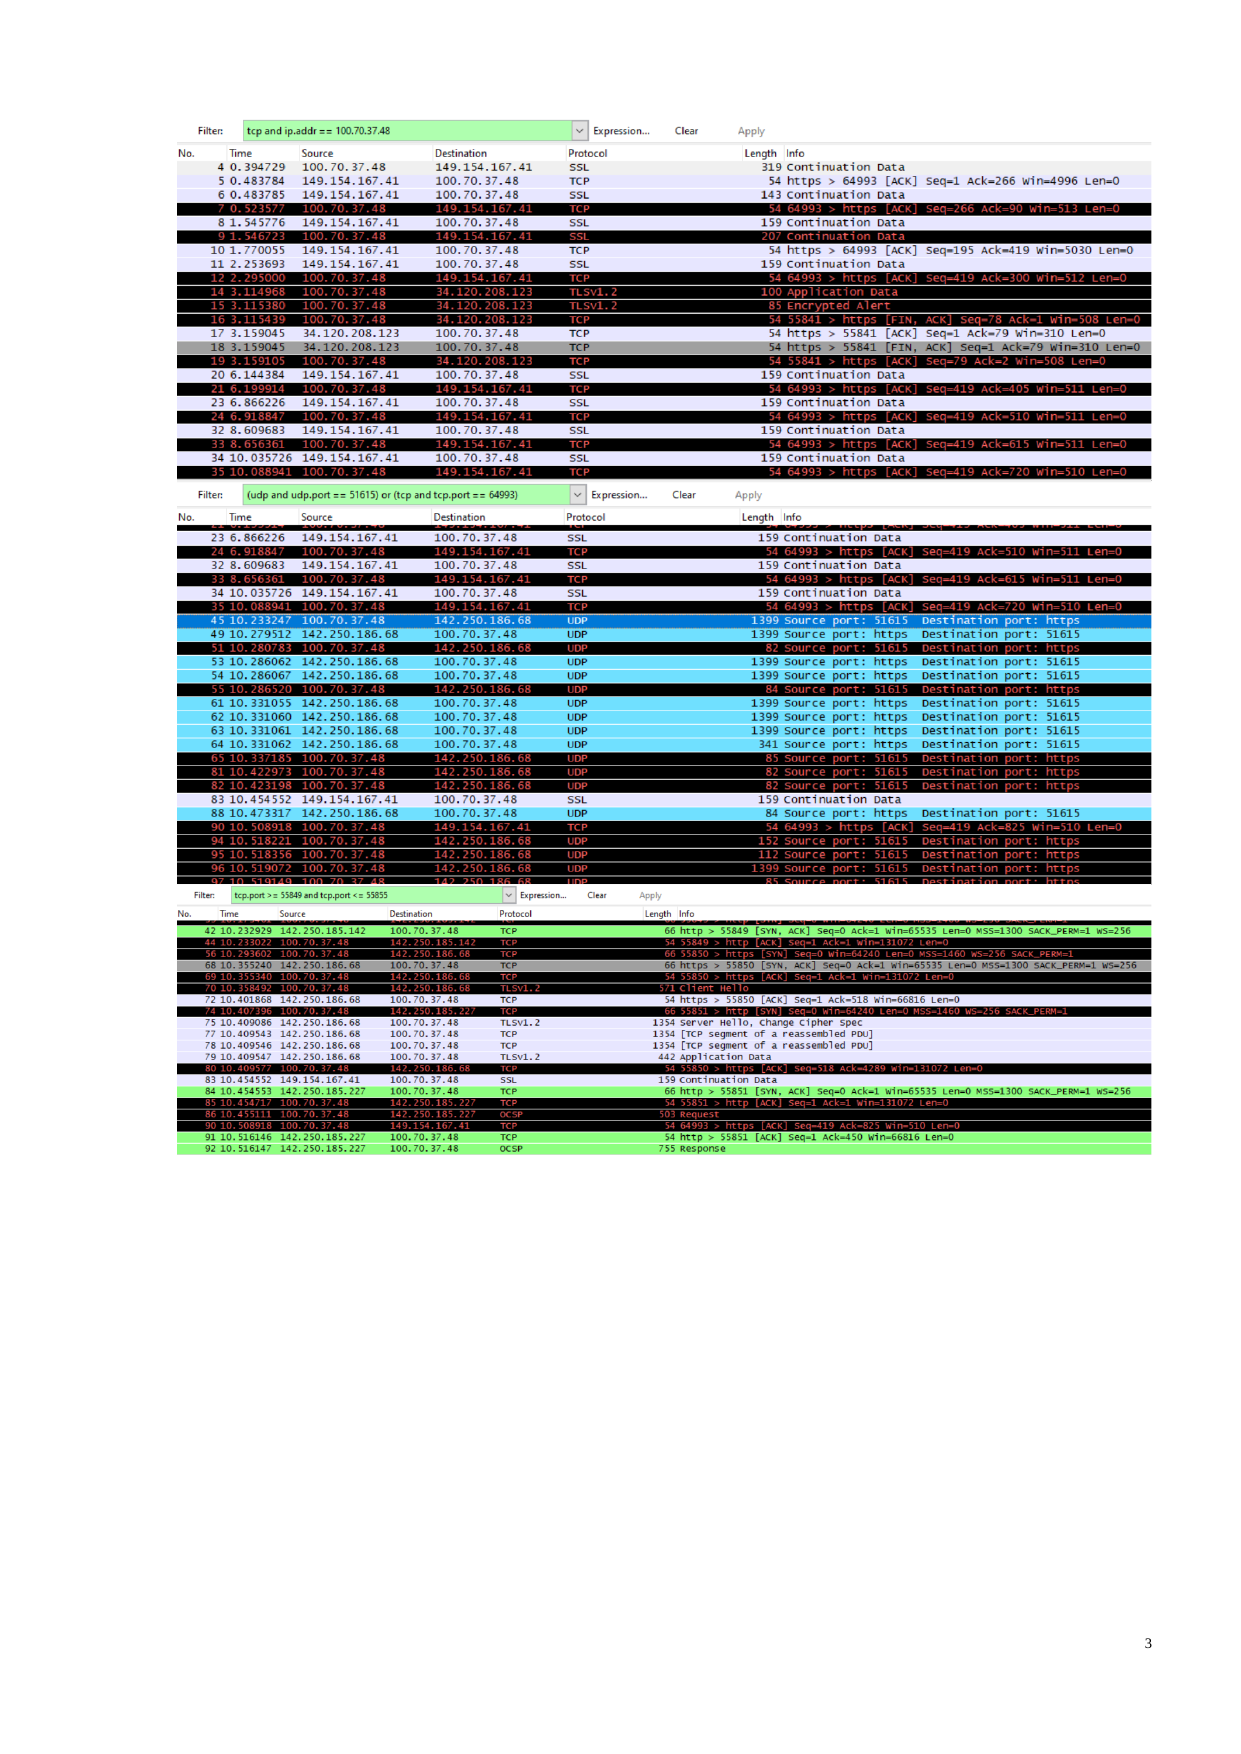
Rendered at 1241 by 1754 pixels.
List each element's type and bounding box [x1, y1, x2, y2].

picture [177, 118, 1152, 1155]
